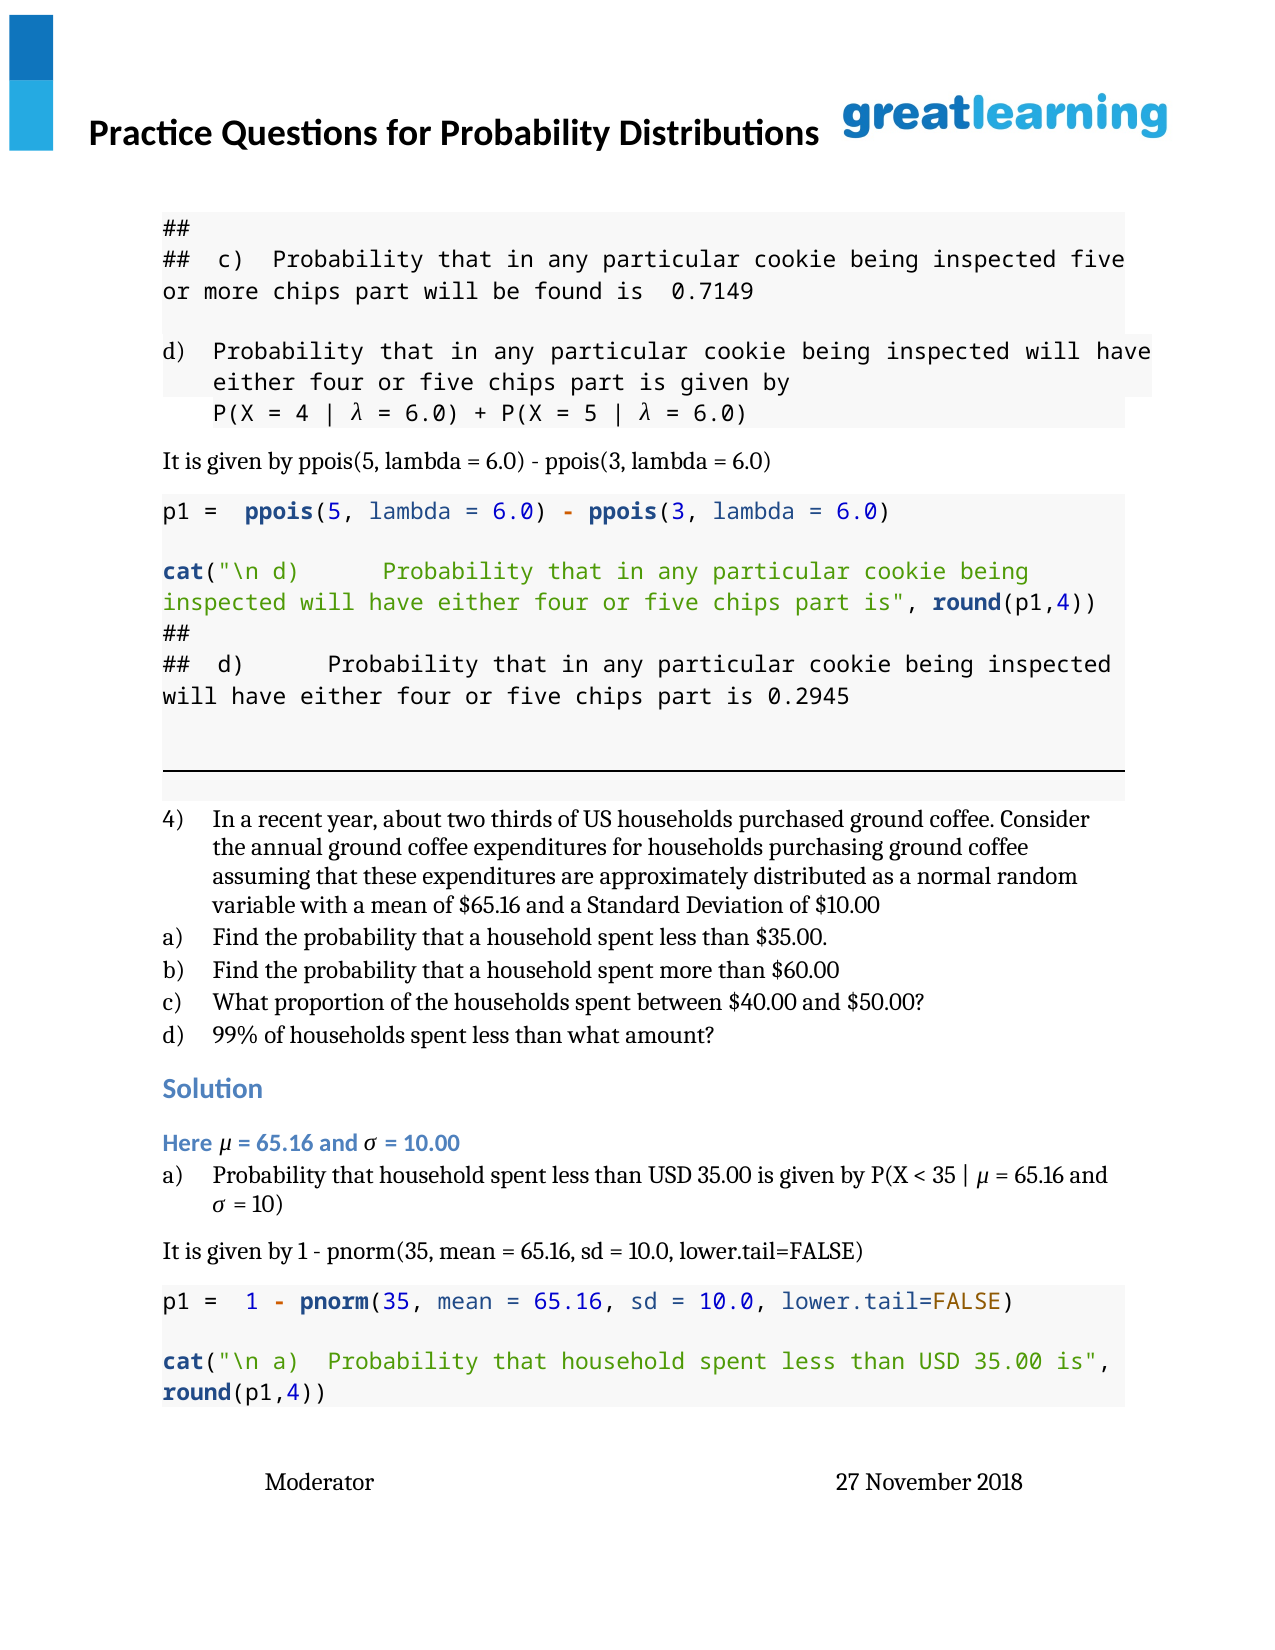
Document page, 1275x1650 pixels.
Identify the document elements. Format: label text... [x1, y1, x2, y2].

list In a recent year, about two thirds of US households purchased ground coffee. Consider the annual ground coffee expenditures for households purchasing ground coffee assuming that these expenditures are approximately distributed as a normal random variable with a mean of $65.16 and a Standard Deviation of $10.00 [162, 804, 1125, 919]
list Probability that household spent less than USD 35.00 is given by P(X < 35 | = 65.16 and = 10) [162, 1161, 1125, 1218]
text p1 = ppois(5, lambda = 6.0) - ppois(3, lambda = 6.0) cat("\n d) Probability that in any particular cookie being inspected will have either four or five chips part is", round(p1,4)) [162, 494, 1125, 617]
list What proportion of the households spent between $40.00 and $50.00? [162, 988, 1125, 1017]
text It is given by ppois(5, lambda = 6.0) - ppois(3, lambda = 6.0) [162, 447, 1125, 476]
subtitle Here = 65.16 and = 10.00 [162, 1127, 1125, 1157]
subtitle Solution [162, 1070, 1125, 1106]
text It is given by 1 - pnorm(35, mean = 65.16, sd = 10.0, lower.tail=FALSE) [162, 1237, 1125, 1266]
picture [837, 75, 1173, 146]
text P(X = 4 | = 6.0) + P(X = 5 | = 6.0) [213, 397, 1125, 428]
list Find the probability that a household spent more than $60.00 [162, 956, 1125, 984]
text ## ## d) Probability that in any particular cookie being inspected will have either four or five chips part is 0.2945 [162, 617, 1125, 711]
text ## ## c) Probability that in any particular cookie being inspected five or more chips part will be found is 0.7149 [162, 212, 1125, 306]
list 99% of households spent less than what amount? [162, 1021, 1125, 1049]
list Probability that in any particular cookie being inspected will have either four or five chips part is given by [163, 334, 1152, 397]
text p1 = 1 - pnorm(35, mean = 65.16, sd = 10.0, lower.tail=FALSE) cat("\n a) Probability that household spent less than USD 35.00 is", round(p1,4)) [162, 1285, 1125, 1407]
list Find the probability that a household spent less than $35.00. [162, 923, 1125, 952]
